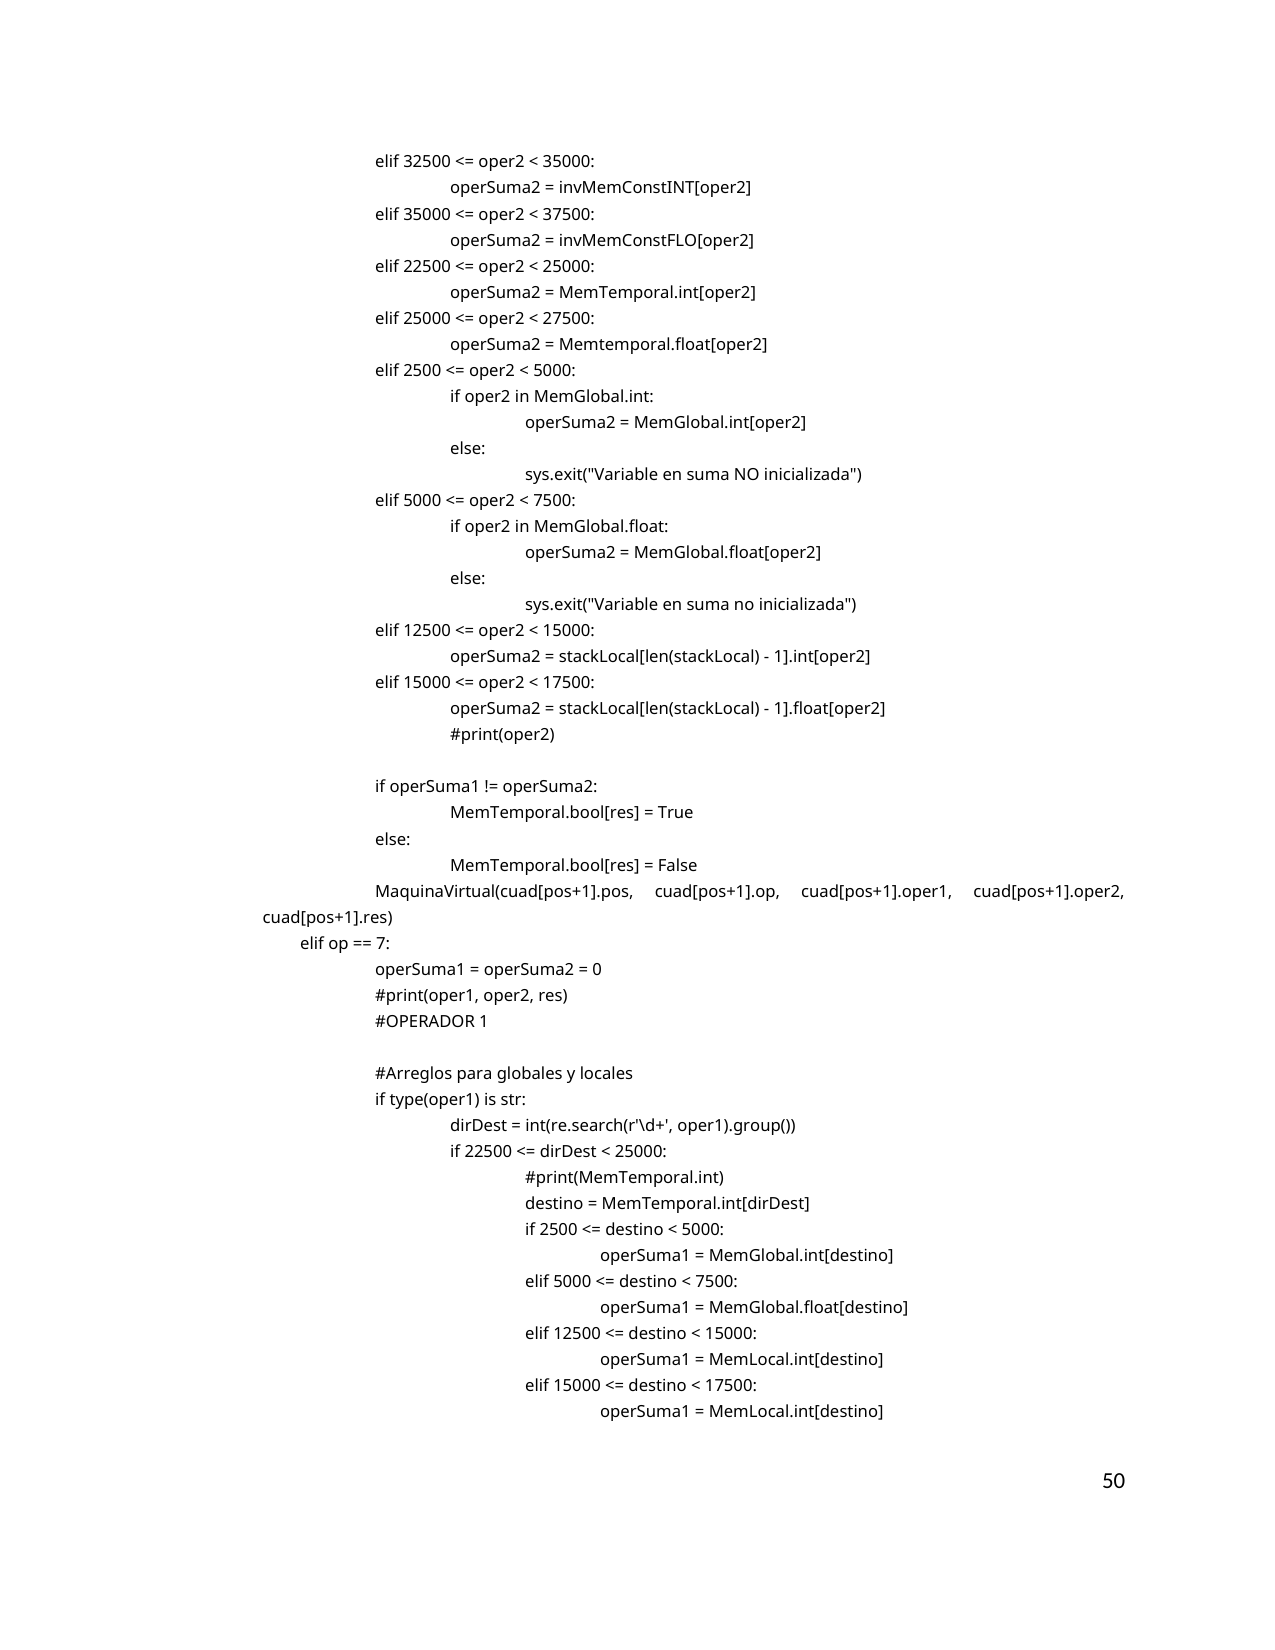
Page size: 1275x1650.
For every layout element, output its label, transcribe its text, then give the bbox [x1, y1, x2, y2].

text if 2500 <= destino < 5000: [262, 1218, 1125, 1240]
text #Arreglos para globales y locales [262, 1061, 1125, 1084]
text if oper2 in MemGlobal.float: [262, 514, 1125, 537]
text else: [262, 436, 1125, 459]
text if type(oper1) is str: [262, 1087, 1125, 1110]
text #print(oper1, oper2, res) [262, 983, 1125, 1006]
text operSuma2 = Memtemporal.float[oper2] [262, 332, 1125, 355]
text operSuma1 = MemGlobal.int[destino] [262, 1244, 1125, 1266]
text elif 12500 <= destino < 15000: [262, 1322, 1125, 1344]
text operSuma1 = MemLocal.int[destino] [262, 1348, 1125, 1371]
text elif 15000 <= oper2 < 17500: [262, 671, 1125, 693]
text operSuma1 = operSuma2 = 0 [262, 957, 1125, 980]
text if oper2 in MemGlobal.int: [262, 384, 1125, 407]
text else: [262, 567, 1125, 589]
text else: [262, 827, 1125, 850]
text elif 5000 <= oper2 < 7500: [262, 488, 1125, 511]
text #print(MemTemporal.int) [262, 1166, 1125, 1188]
text if operSuma1 != operSuma2: [262, 775, 1125, 798]
text MaquinaVirtual(cuad[pos+1].pos, cuad[pos+1].op, cuad[pos+1].oper1, cuad[pos+1].oper2, cuad[pos+1].res) [262, 879, 1125, 928]
text sys.exit("Variable en suma NO inicializada") [262, 462, 1125, 485]
text elif 22500 <= oper2 < 25000: [262, 254, 1125, 277]
text #OPERADOR 1 [262, 1009, 1125, 1032]
text operSuma2 = stackLocal[len(stackLocal) - 1].int[oper2] [262, 645, 1125, 667]
text operSuma2 = MemGlobal.int[oper2] [262, 410, 1125, 433]
text operSuma1 = MemGlobal.float[destino] [262, 1296, 1125, 1318]
text if 22500 <= dirDest < 25000: [262, 1139, 1125, 1162]
text elif op == 7: [262, 931, 1125, 954]
text operSuma1 = MemLocal.int[destino] [262, 1400, 1125, 1423]
text operSuma2 = invMemConstFLO[oper2] [262, 228, 1125, 251]
text elif 15000 <= destino < 17500: [262, 1374, 1125, 1397]
text sys.exit("Variable en suma no inicializada") [262, 593, 1125, 615]
text MemTemporal.bool[res] = False [262, 853, 1125, 876]
text operSuma2 = invMemConstINT[oper2] [262, 176, 1125, 199]
text dirDest = int(re.search(r'\d+', oper1).group()) [262, 1113, 1125, 1136]
text operSuma2 = MemTemporal.int[oper2] [262, 280, 1125, 303]
text MemTemporal.bool[res] = True [262, 801, 1125, 824]
text elif 5000 <= destino < 7500: [262, 1270, 1125, 1292]
text elif 35000 <= oper2 < 37500: [262, 202, 1125, 225]
text elif 32500 <= oper2 < 35000: [262, 150, 1125, 173]
text operSuma2 = stackLocal[len(stackLocal) - 1].float[oper2] [262, 697, 1125, 719]
text elif 25000 <= oper2 < 27500: [262, 306, 1125, 329]
text elif 2500 <= oper2 < 5000: [262, 358, 1125, 381]
text elif 12500 <= oper2 < 15000: [262, 619, 1125, 641]
text destino = MemTemporal.int[dirDest] [262, 1192, 1125, 1214]
text #print(oper2) [262, 723, 1125, 746]
text operSuma2 = MemGlobal.float[oper2] [262, 541, 1125, 563]
